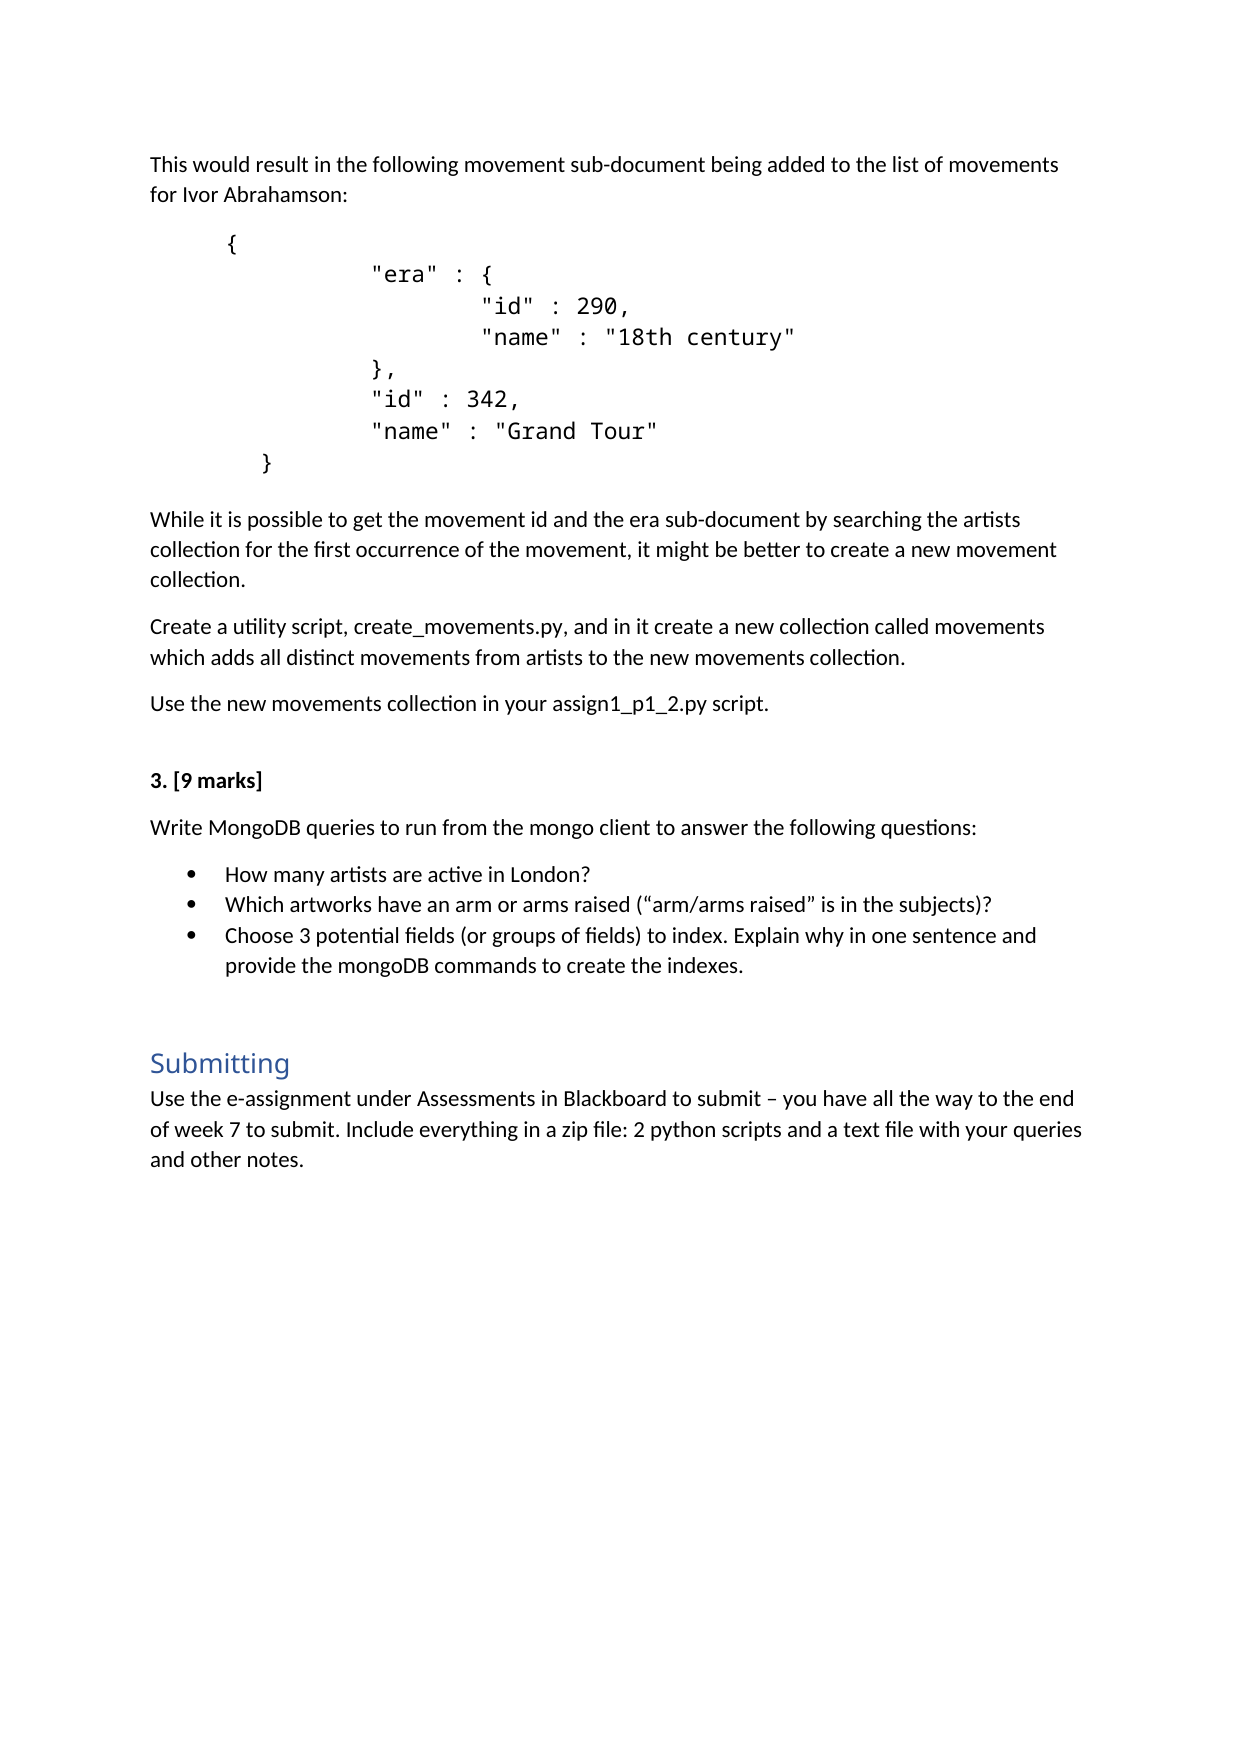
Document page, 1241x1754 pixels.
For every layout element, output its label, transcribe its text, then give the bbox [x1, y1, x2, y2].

text While it is possible to get the movement id and the era sub-document by searching the artists collection for the first occurrence of the movement, it might be better to create a new movement collection. [150, 505, 1090, 593]
text Write MongoDB queries to run from the mongo client to answer the following questions: [150, 813, 1090, 841]
text "name" : "Grand Tour" [150, 414, 1090, 446]
text 3. [9 marks] [150, 767, 1090, 794]
list How many artists are active in London? [187, 860, 1090, 888]
text This would result in the following movement sub-document being added to the list of movements for Ivor Abrahamson: [150, 150, 1090, 208]
text }, [150, 352, 1090, 383]
subtitle Submitting [150, 1045, 1090, 1082]
text "id" : 342, [150, 383, 1090, 414]
text Use the e-assignment under Assessments in Blackboard to submit – you have all the way to the end of week 7 to submit. Include everything in a zip file: 2 python scripts and a text file with your queries and other notes. [150, 1084, 1090, 1173]
text "name" : "18th century" [150, 321, 1090, 352]
text "era" : { [150, 258, 1090, 289]
text Create a utility script, create_movements.py, and in it create a new collection called movements which adds all distinct movements from artists to the new movements collection. [150, 612, 1090, 671]
list Which artworks have an arm or arms raised (“arm/arms raised” is in the subjects)? [187, 891, 1090, 918]
text } [150, 446, 1090, 505]
text "id" : 290, [150, 289, 1090, 321]
text { [150, 227, 1090, 258]
text Use the new movements collection in your assign1_p1_2.py script. [150, 689, 1090, 748]
list Choose 3 potential fields (or groups of fields) to index. Explain why in one sentence and provide the mongoDB commands to create the indexes. [187, 921, 1090, 979]
